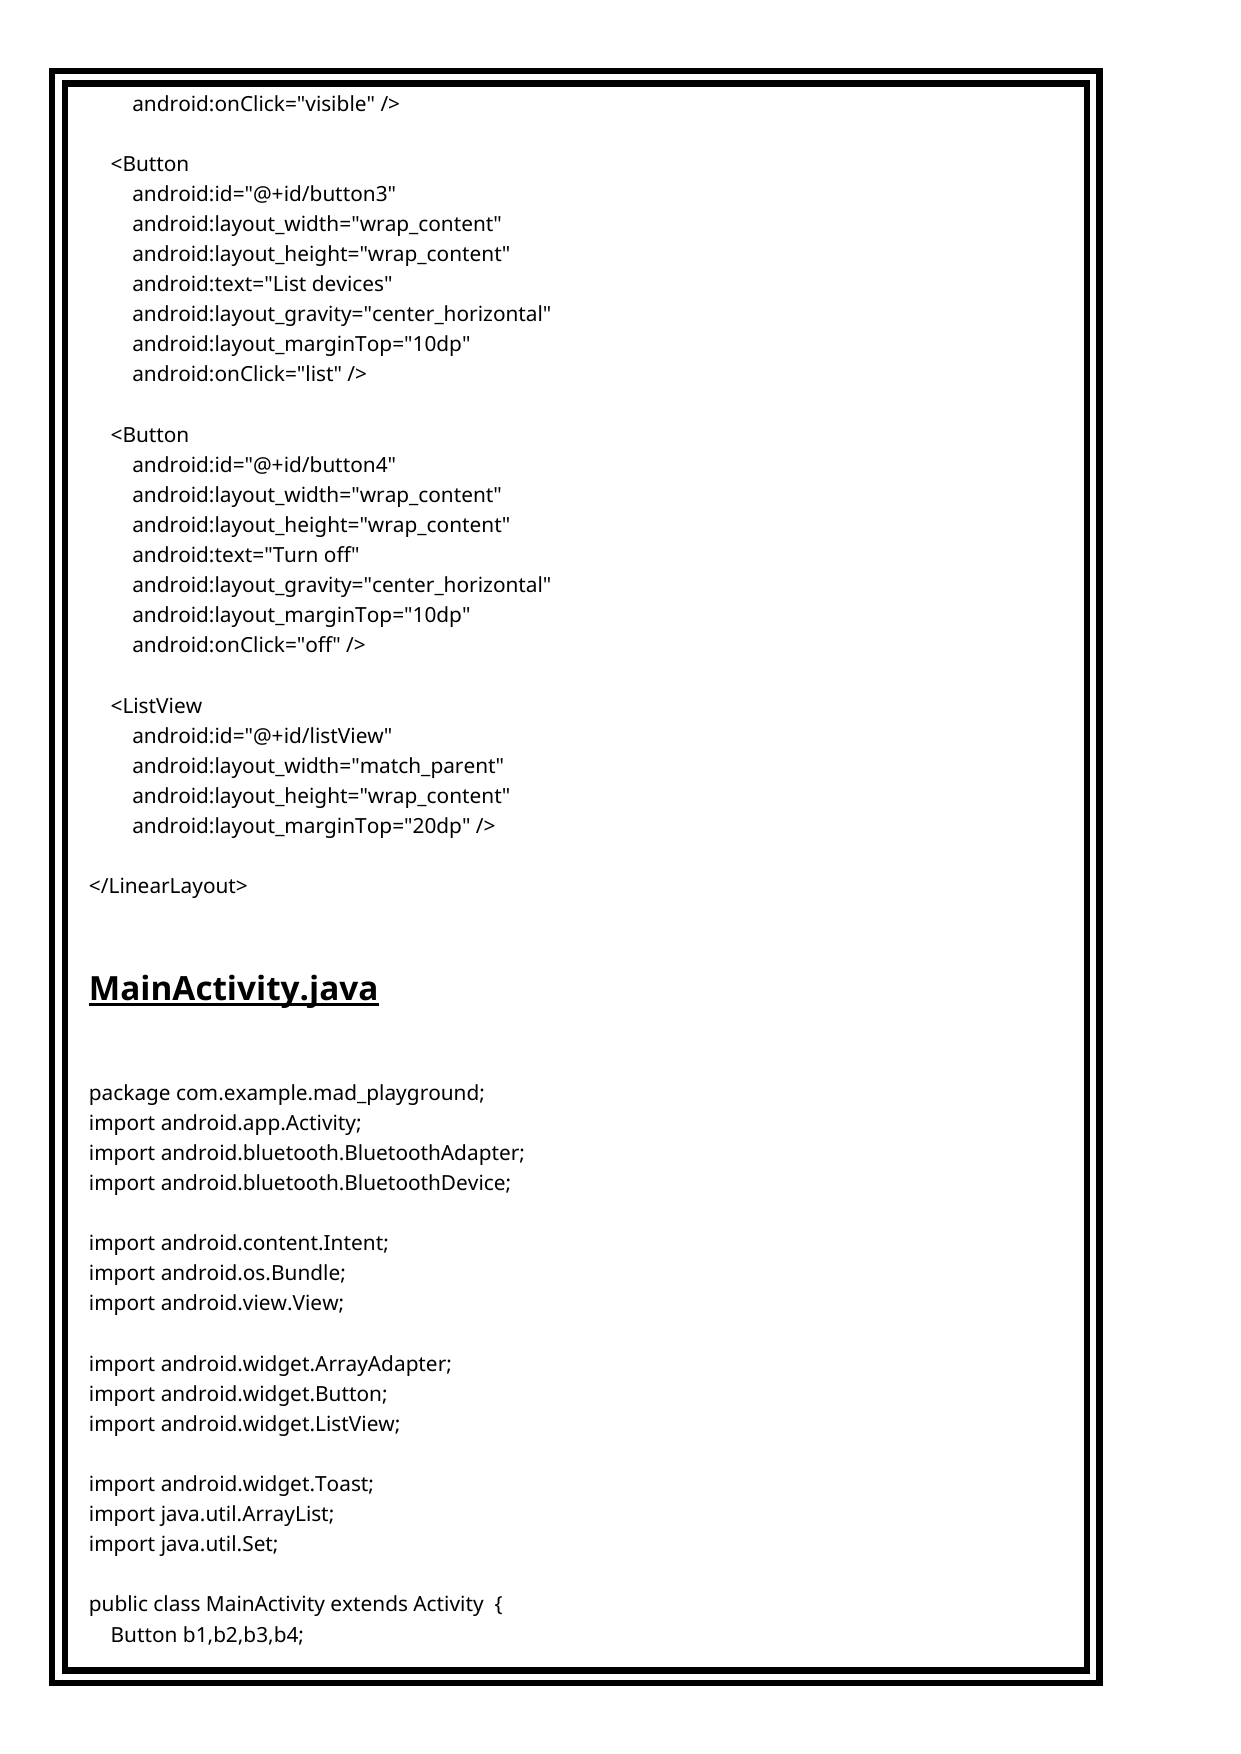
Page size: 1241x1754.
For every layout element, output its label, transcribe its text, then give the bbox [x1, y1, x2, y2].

text MainActivity.java [89, 965, 1063, 1010]
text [89, 1078, 1063, 1648]
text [89, 89, 1063, 900]
